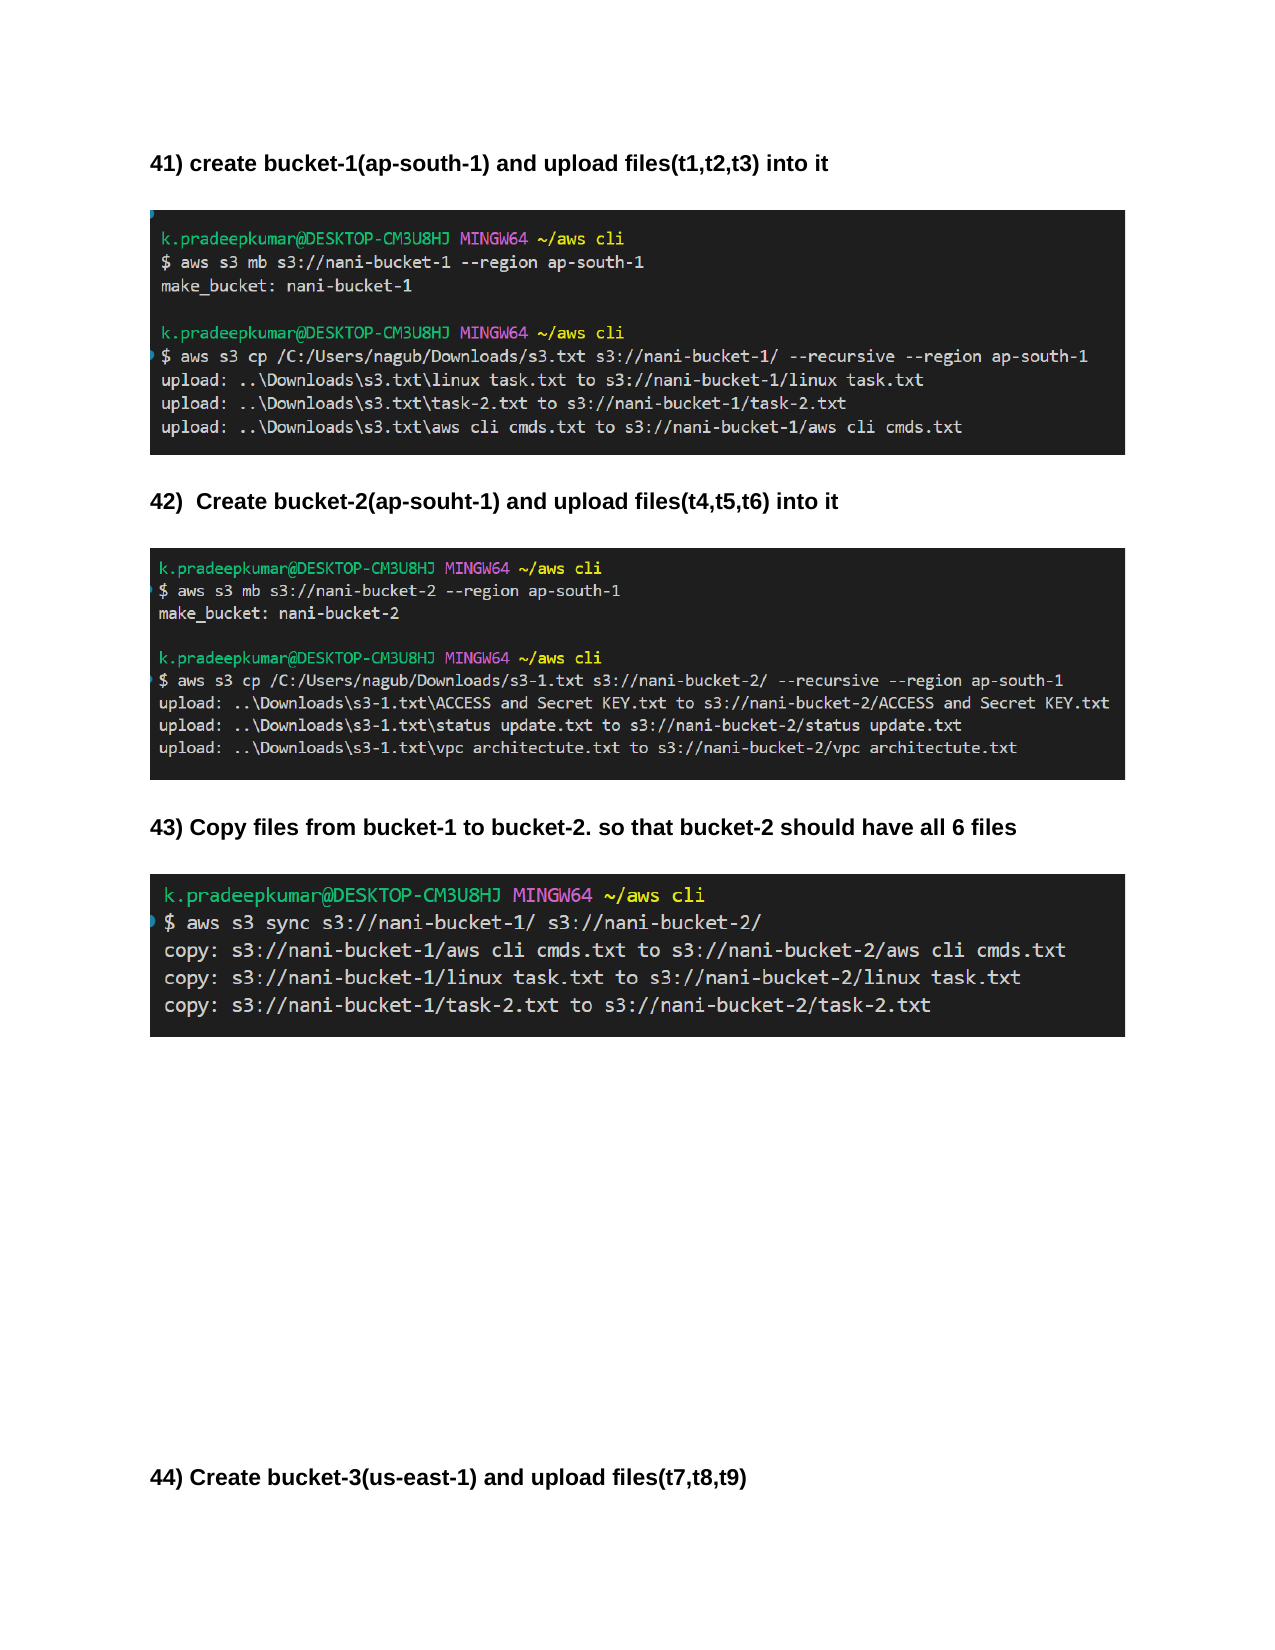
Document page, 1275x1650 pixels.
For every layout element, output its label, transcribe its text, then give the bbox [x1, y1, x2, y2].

picture [150, 210, 1125, 455]
text 44) Create bucket-3(us-east-1) and upload files(t7,t8,t9) [150, 1464, 1125, 1490]
text 43) Copy files from bucket-1 to bucket-2. so that bucket-2 should have all 6 files [150, 814, 1125, 840]
text 41) create bucket-1(ap-south-1) and upload files(t1,t2,t3) into it [150, 150, 1125, 176]
picture [150, 874, 1125, 1037]
picture [150, 548, 1125, 780]
text 42) Create bucket-2(ap-souht-1) and upload files(t4,t5,t6) into it [150, 488, 1125, 514]
